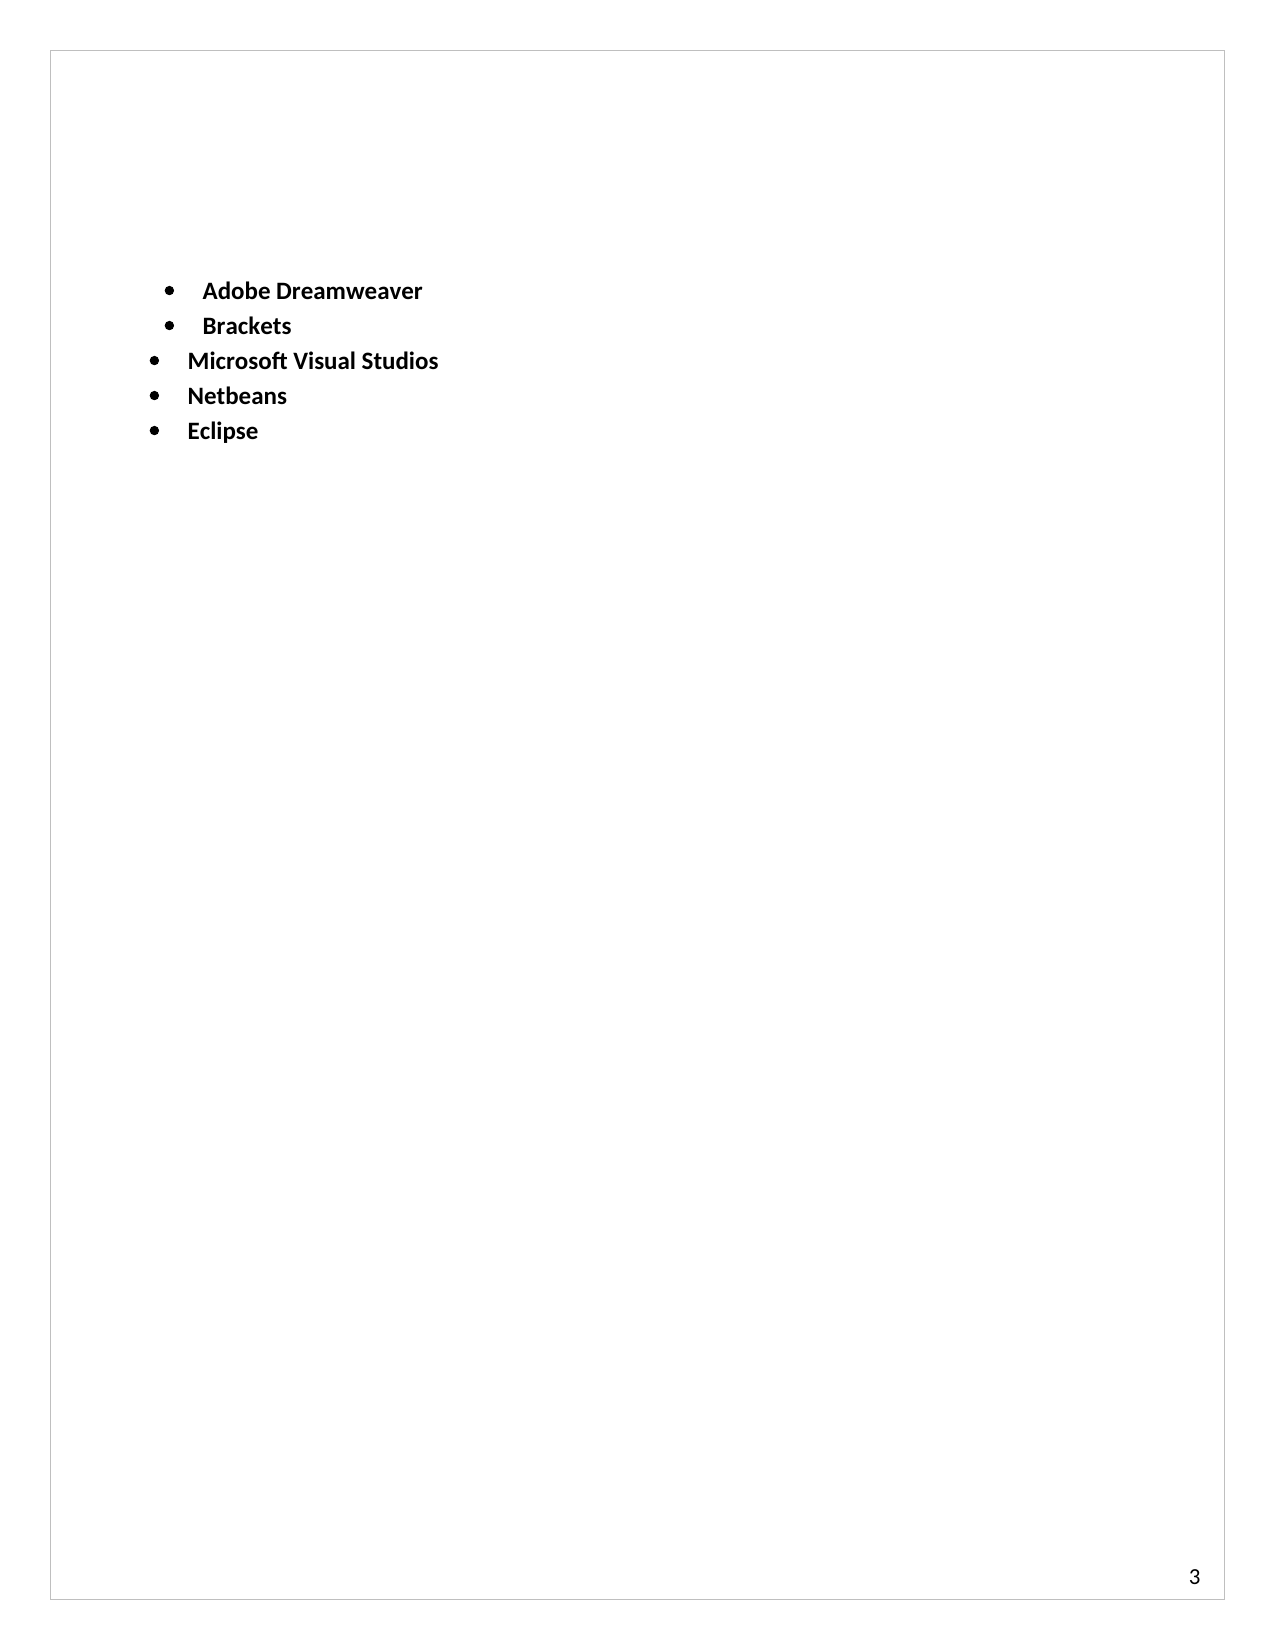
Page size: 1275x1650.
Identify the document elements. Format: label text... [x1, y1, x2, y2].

list Brackets [165, 310, 1200, 341]
list Eclipse [150, 415, 1200, 446]
list Netbeans [150, 380, 1200, 411]
list Adobe Dreamweaver [165, 275, 1200, 306]
list Microsoft Visual Studios [150, 345, 1200, 376]
